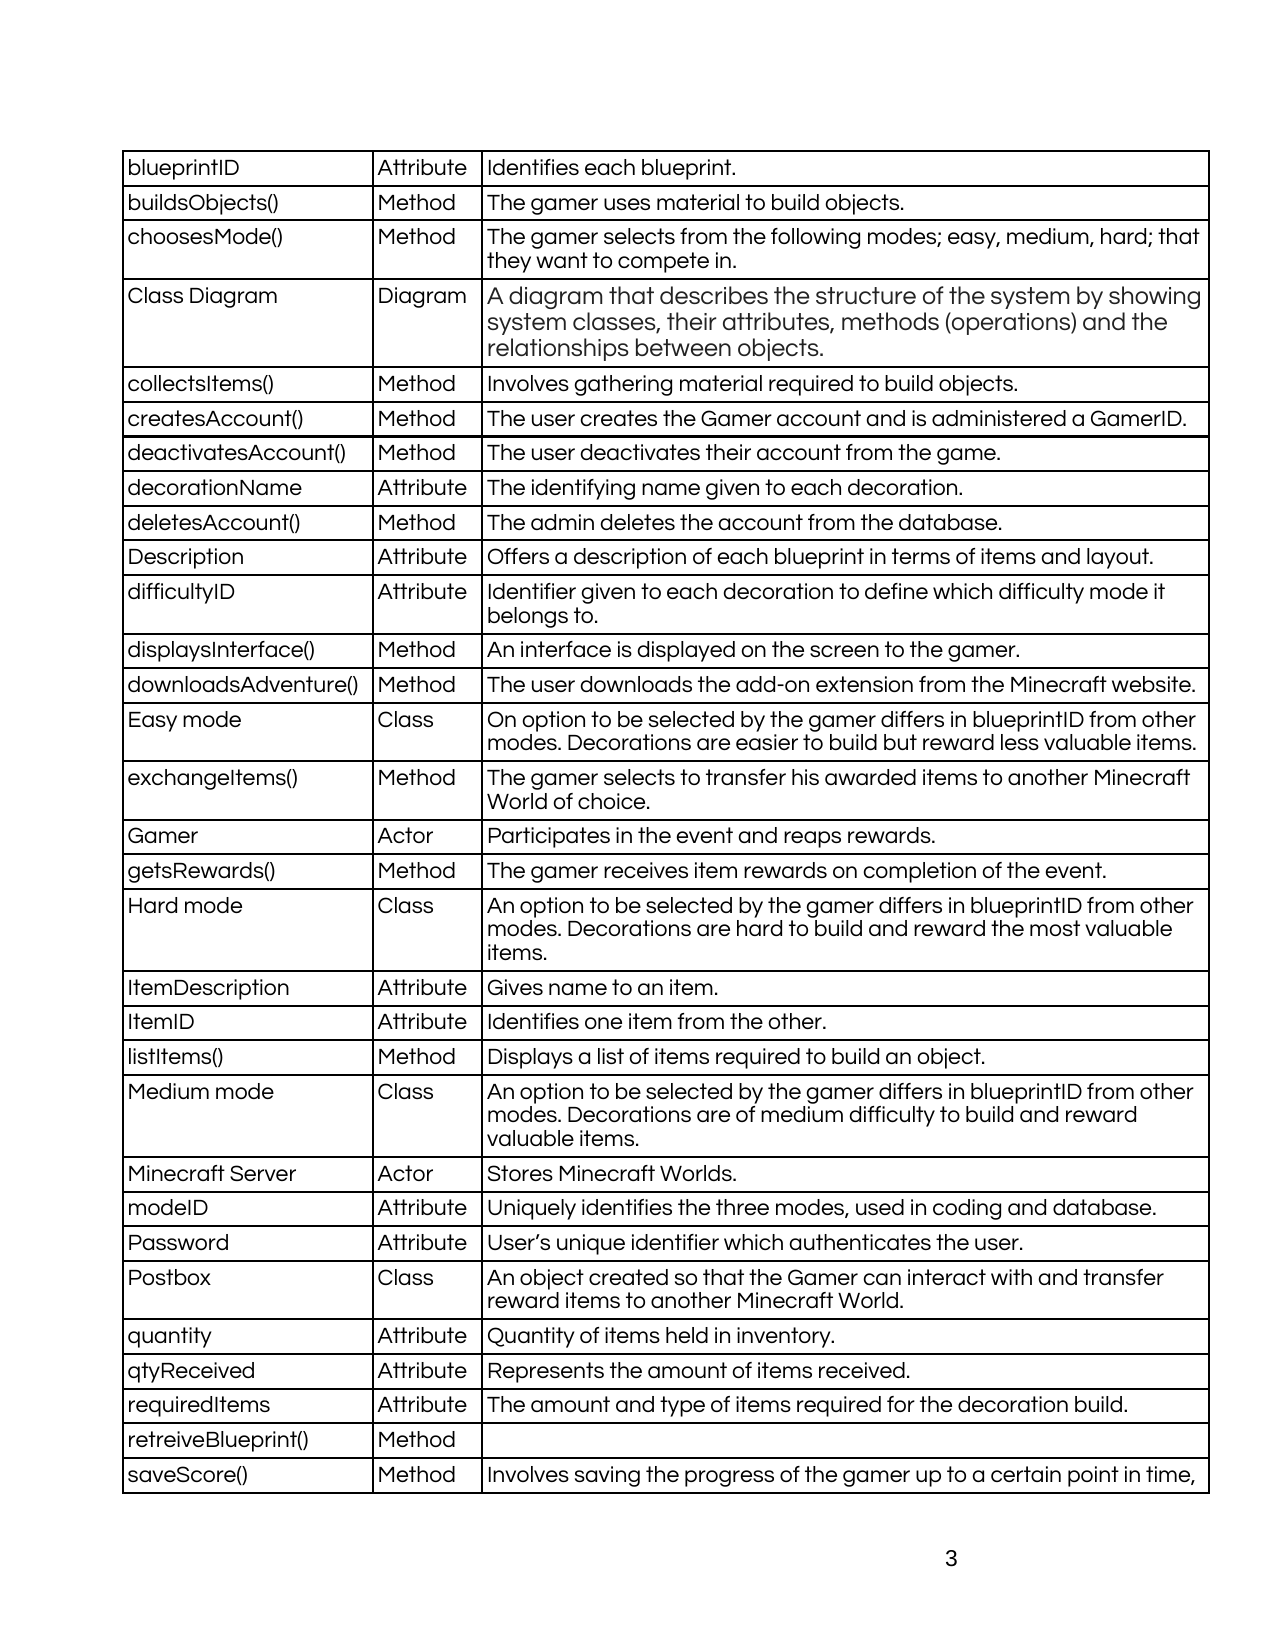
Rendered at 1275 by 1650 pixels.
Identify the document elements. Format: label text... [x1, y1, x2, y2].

table_cell The gamer receives item rewards on completion of the event. [483, 855, 1208, 888]
table_cell The user creates the Gamer account and is administered a GamerID. [483, 403, 1208, 435]
table_cell Attribute [374, 576, 481, 632]
table_cell Identifies each blueprint. [483, 152, 1208, 185]
table_cell Method [374, 669, 481, 702]
table_cell Password [124, 1227, 372, 1260]
table_cell An object created so that the Gamer can interact with and transfer reward items to another Minecraft World. [483, 1262, 1208, 1318]
table_cell quantity [124, 1320, 372, 1353]
table_cell listItems() [124, 1041, 372, 1074]
table_cell Method [374, 1424, 481, 1457]
table_cell Class [374, 1262, 481, 1318]
table_cell Actor [374, 821, 481, 853]
table_cell blueprintID [124, 152, 372, 185]
table_cell Method [374, 1459, 481, 1492]
table_cell Displays a list of items required to build an object. [483, 1041, 1208, 1074]
table_cell ItemID [124, 1007, 372, 1039]
table_cell The user deactivates their account from the game. [483, 438, 1208, 470]
table_cell Method [374, 1041, 481, 1074]
table_cell The gamer selects from the following modes; easy, medium, hard; that they want to compete in. [483, 221, 1208, 278]
table_cell Quantity of items held in inventory. [483, 1320, 1208, 1353]
table_cell Attribute [374, 1320, 481, 1353]
table_cell Method [374, 187, 481, 219]
table_cell Minecraft Server [124, 1158, 372, 1191]
table_cell Attribute [374, 1193, 481, 1225]
table_cell An interface is displayed on the screen to the gamer. [483, 635, 1208, 667]
table_cell Hard mode [124, 890, 372, 970]
table_cell Method [374, 221, 481, 278]
table_cell Identifies one item from the other. [483, 1007, 1208, 1039]
table_cell ItemDescription [124, 972, 372, 1004]
table_cell Medium mode [124, 1076, 372, 1156]
table_cell An option to be selected by the gamer differs in blueprintID from other modes. Decorations are of medium difficulty to build and reward valuable items. [483, 1076, 1208, 1156]
table_cell Attribute [374, 1355, 481, 1388]
table_cell Attribute [374, 1390, 481, 1422]
table_cell User’s unique identifier which authenticates the user. [483, 1227, 1208, 1260]
table_cell Method [374, 855, 481, 888]
table_cell Attribute [374, 541, 481, 574]
table_cell The identifying name given to each decoration. [483, 472, 1208, 505]
table_cell Method [374, 635, 481, 667]
table_cell Participates in the event and reaps rewards. [483, 821, 1208, 853]
table_cell The amount and type of items required for the decoration build. [483, 1390, 1208, 1422]
table_cell Stores Minecraft Worlds. [483, 1158, 1208, 1191]
table_cell The gamer selects to transfer his awarded items to another Minecraft World of choice. [483, 762, 1208, 818]
table_cell Easy mode [124, 704, 372, 760]
table_cell Identifier given to each decoration to define which difficulty mode it belongs to. [483, 576, 1208, 632]
table_cell collectsItems() [124, 368, 372, 401]
table_cell Description [124, 541, 372, 574]
table_cell displaysInterface() [124, 635, 372, 667]
table_cell Attribute [374, 152, 481, 185]
table_cell Attribute [374, 1007, 481, 1039]
table_cell Class [374, 704, 481, 760]
table_cell Method [374, 438, 481, 470]
table_cell Involves gathering material required to build objects. [483, 368, 1208, 401]
table_cell difficultyID [124, 576, 372, 632]
table_cell exchangeItems() [124, 762, 372, 818]
table_cell saveScore() [124, 1459, 372, 1492]
table_cell deactivatesAccount() [124, 438, 372, 470]
table_cell Method [374, 403, 481, 435]
table_cell retreiveBlueprint() [124, 1424, 372, 1457]
table_cell buildsObjects() [124, 187, 372, 219]
table_cell On option to be selected by the gamer differs in blueprintID from other modes. Decorations are easier to build but reward less valuable items. [483, 704, 1208, 760]
table_cell downloadsAdventure() [124, 669, 372, 702]
table_cell Method [374, 762, 481, 818]
table_cell The user downloads the add-on extension from the Minecraft website. [483, 669, 1208, 702]
table_cell An option to be selected by the gamer differs in blueprintID from other modes. Decorations are hard to build and reward the most valuable items. [483, 890, 1208, 970]
table_cell Uniquely identifies the three modes, used in coding and database. [483, 1193, 1208, 1225]
table_cell Class Diagram [124, 280, 372, 366]
table_cell Gives name to an item. [483, 972, 1208, 1004]
table_cell Attribute [374, 472, 481, 505]
table_cell modeID [124, 1193, 372, 1225]
table_cell Gamer [124, 821, 372, 853]
table_cell Offers a description of each blueprint in terms of items and layout. [483, 541, 1208, 574]
table_cell deletesAccount() [124, 507, 372, 539]
table_cell [483, 1424, 1208, 1457]
table_cell qtyReceived [124, 1355, 372, 1388]
table_cell The gamer uses material to build objects. [483, 187, 1208, 219]
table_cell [483, 1459, 1208, 1492]
table_cell Method [374, 368, 481, 401]
table_cell A diagram that describes the structure of the system by showing system classes, their attributes, methods (operations) and the relationships between objects. [483, 280, 1208, 366]
table_cell Diagram [374, 280, 481, 366]
table_cell Attribute [374, 972, 481, 1004]
table_cell Method [374, 507, 481, 539]
table_cell createsAccount() [124, 403, 372, 435]
table_cell Attribute [374, 1227, 481, 1260]
table_cell Represents the amount of items received. [483, 1355, 1208, 1388]
table_cell Postbox [124, 1262, 372, 1318]
table_cell Actor [374, 1158, 481, 1191]
table_cell Class [374, 1076, 481, 1156]
table_cell The admin deletes the account from the database. [483, 507, 1208, 539]
table_cell Class [374, 890, 481, 970]
table_cell requiredItems [124, 1390, 372, 1422]
table_cell getsRewards() [124, 855, 372, 888]
table_cell decorationName [124, 472, 372, 505]
table_cell choosesMode() [124, 221, 372, 278]
